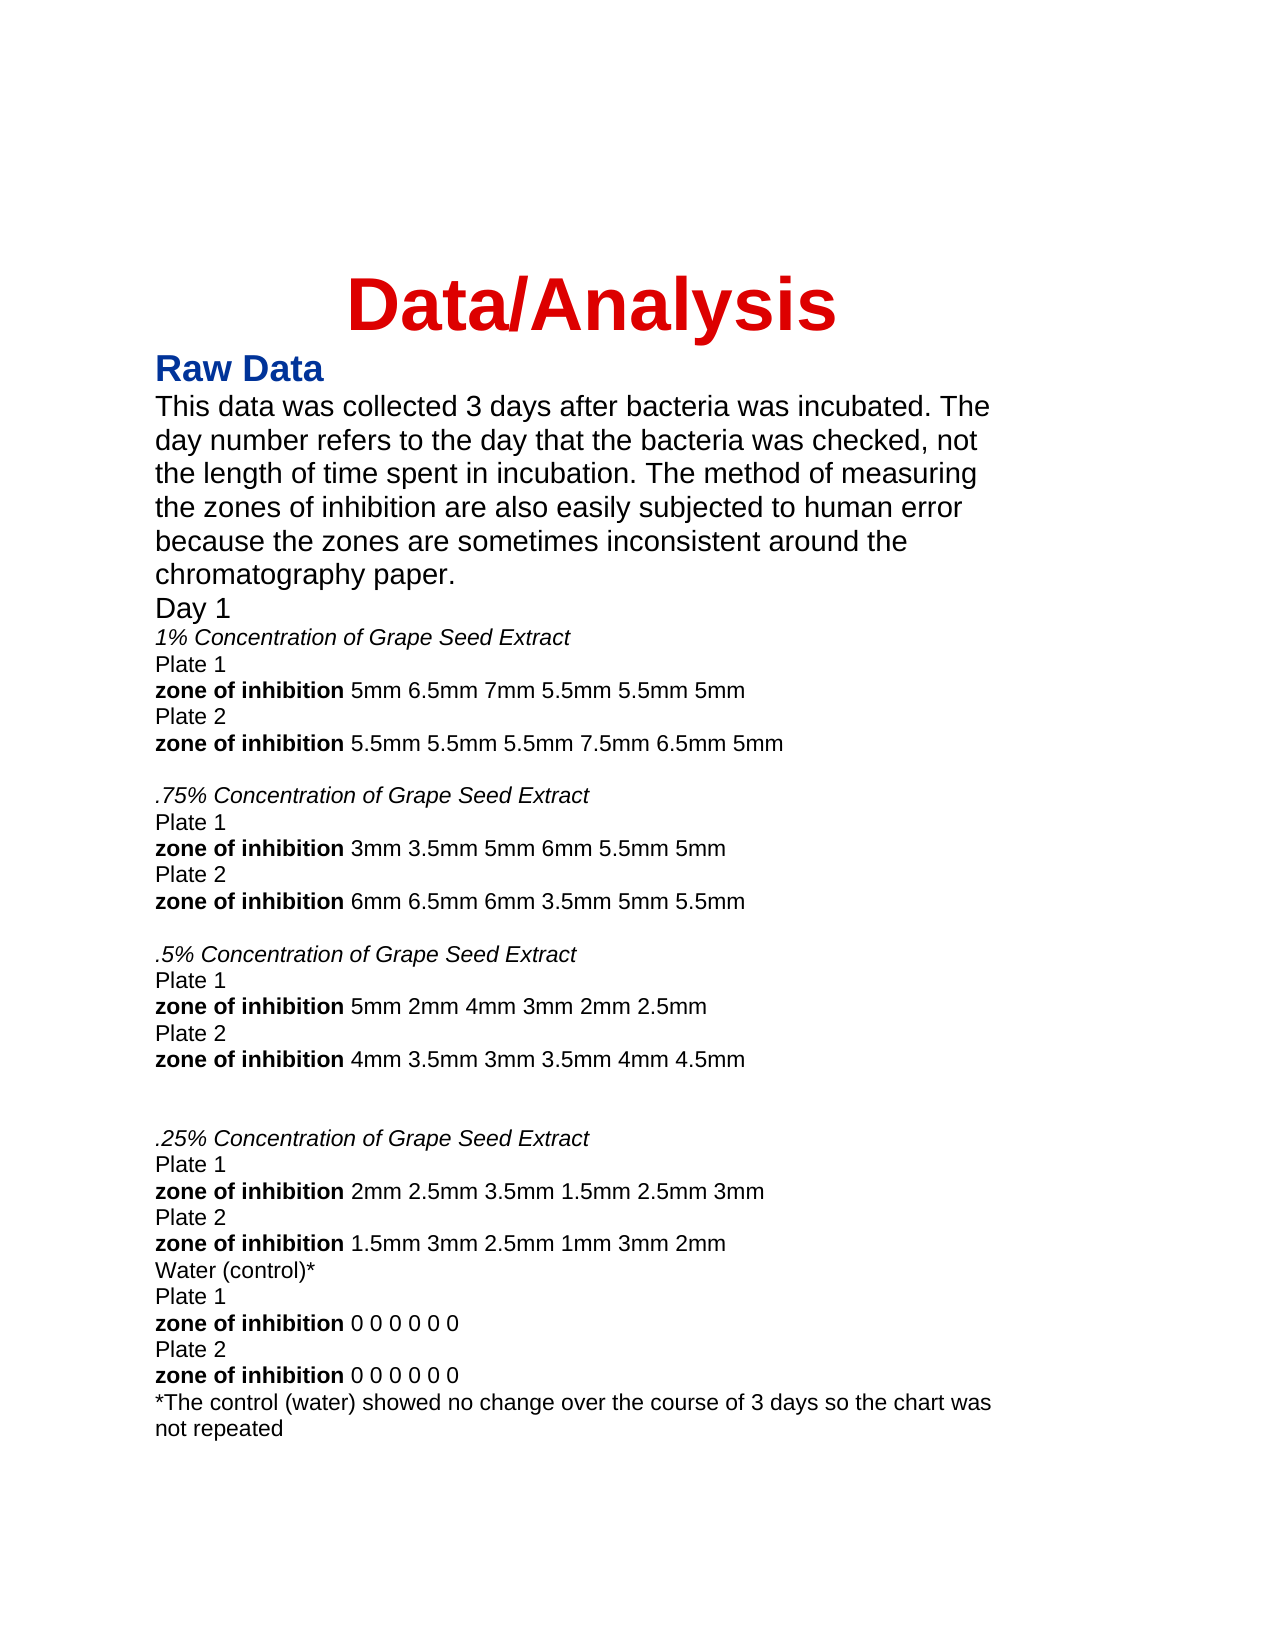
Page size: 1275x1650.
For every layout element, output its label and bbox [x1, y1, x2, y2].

table_header [150, 176, 1027, 1499]
